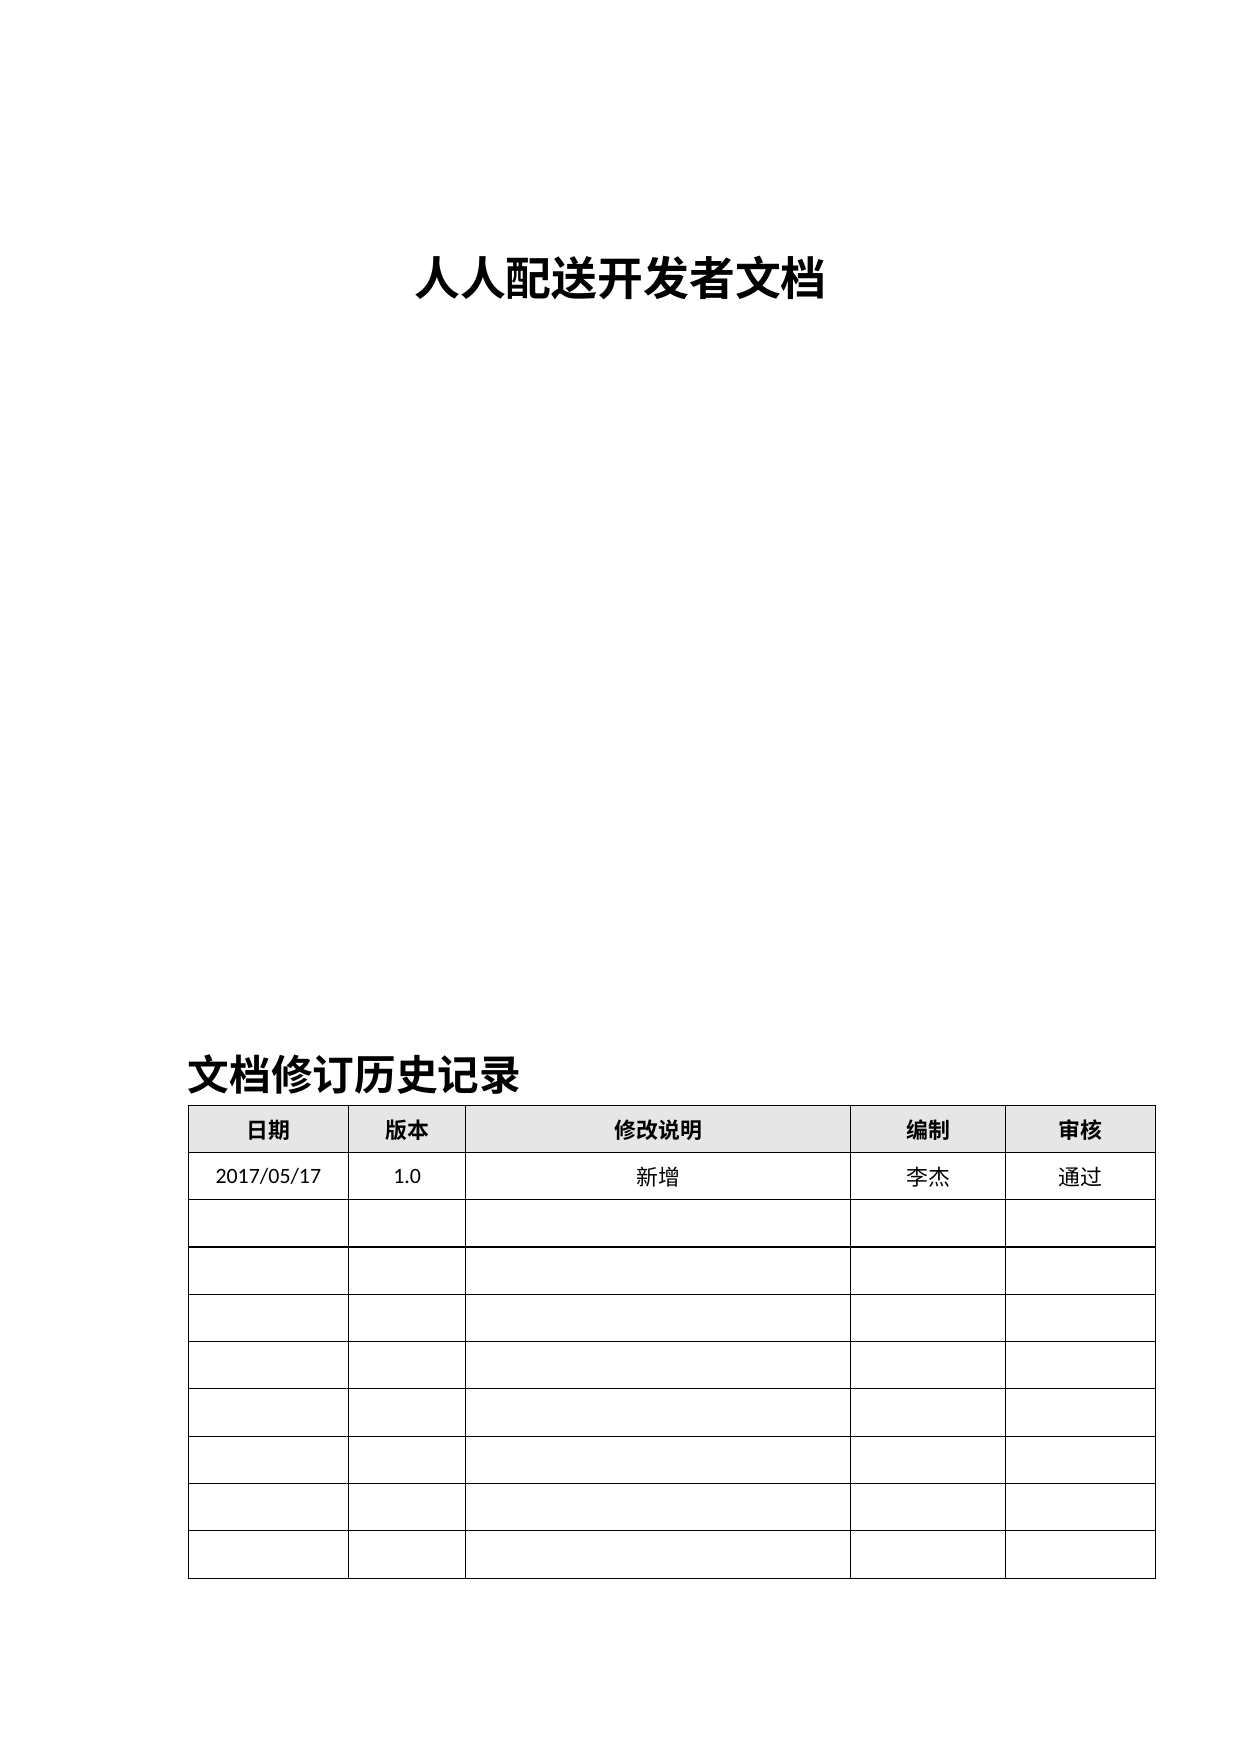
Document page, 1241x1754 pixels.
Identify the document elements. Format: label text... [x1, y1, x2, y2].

table_cell [851, 1295, 1005, 1341]
table_header 编制 [851, 1106, 1005, 1152]
table_cell [466, 1531, 850, 1577]
table_cell [1006, 1531, 1155, 1577]
table_cell [189, 1200, 348, 1246]
table_cell 通过 [1006, 1153, 1155, 1199]
table_cell [466, 1295, 850, 1341]
table_cell [349, 1531, 465, 1577]
table_cell [1006, 1484, 1155, 1530]
table_cell [1006, 1248, 1155, 1294]
table_cell [349, 1248, 465, 1294]
table_cell [466, 1484, 850, 1530]
table_cell [851, 1484, 1005, 1530]
table_header 日期 [189, 1106, 348, 1152]
table_cell [1006, 1437, 1155, 1483]
table_cell [851, 1200, 1005, 1246]
table_header 修改说明 [466, 1106, 850, 1152]
table_cell [851, 1531, 1005, 1577]
table_cell [189, 1531, 348, 1577]
table_cell [349, 1437, 465, 1483]
table_cell [1006, 1295, 1155, 1341]
table_cell 李杰 [851, 1153, 1005, 1199]
table_cell [349, 1342, 465, 1388]
table_cell 2017/05/17 [189, 1153, 348, 1199]
table_cell [349, 1295, 465, 1341]
table_header 审核 [1006, 1106, 1155, 1152]
table_cell [349, 1484, 465, 1530]
table_cell [466, 1342, 850, 1388]
text 人人配送开发者文档 [187, 227, 1053, 324]
table_cell [189, 1295, 348, 1341]
table_cell [189, 1248, 348, 1294]
table_cell [189, 1484, 348, 1530]
table_cell [851, 1342, 1005, 1388]
table_cell [1006, 1389, 1155, 1436]
table_cell [349, 1200, 465, 1246]
table_cell [466, 1389, 850, 1436]
table_cell 新增 [466, 1153, 850, 1199]
table_cell [851, 1437, 1005, 1483]
table_cell [466, 1437, 850, 1483]
table_cell [851, 1248, 1005, 1294]
table_cell [189, 1389, 348, 1436]
table_cell [189, 1342, 348, 1388]
table_cell [851, 1389, 1005, 1436]
table_cell [189, 1437, 348, 1483]
table_cell 1.0 [349, 1153, 465, 1199]
table_cell [1006, 1342, 1155, 1388]
table_cell [1006, 1200, 1155, 1246]
table_header 版本 [349, 1106, 465, 1152]
table_cell [349, 1389, 465, 1436]
table_cell [466, 1248, 850, 1294]
table_cell [466, 1200, 850, 1246]
text 文档修订历史记录 [187, 1039, 1053, 1104]
